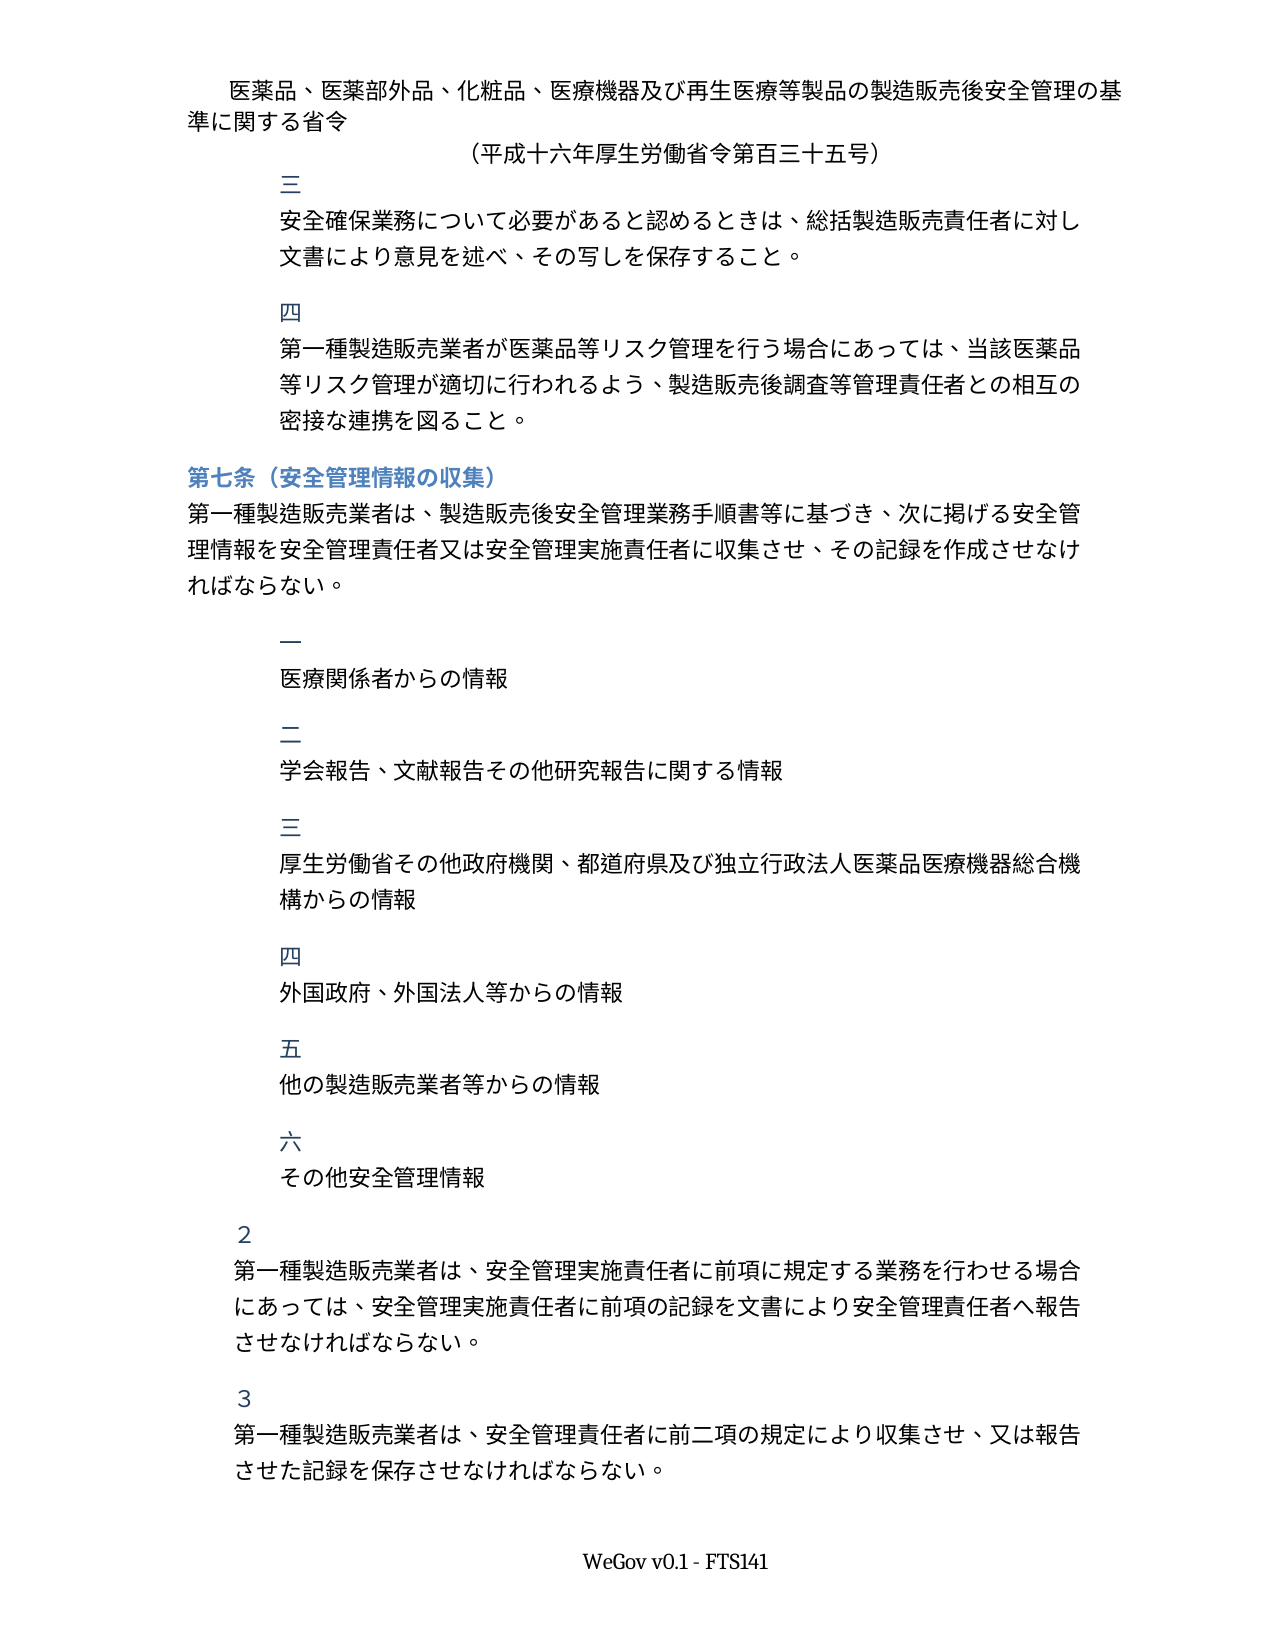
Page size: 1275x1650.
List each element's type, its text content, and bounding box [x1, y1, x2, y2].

subtitle 二 [279, 719, 1087, 751]
text 厚生労働省その他政府機関、都道府県及び独立行政法人医薬品医療機器総合機構からの情報 [279, 848, 1087, 915]
text 安全確保業務について必要があると認めるときは、総括製造販売責任者に対し文書により意見を述べ、その写しを保存すること。 [279, 205, 1087, 272]
text 外国政府、外国法人等からの情報 [279, 977, 1087, 1008]
text 他の製造販売業者等からの情報 [279, 1069, 1087, 1101]
subtitle 第七条（安全管理情報の収集） [187, 462, 1087, 493]
subtitle 三 [279, 812, 1087, 843]
subtitle ３ [233, 1383, 1087, 1414]
subtitle 一 [279, 627, 1087, 658]
text 第一種製造販売業者は、製造販売後安全管理業務手順書等に基づき、次に掲げる安全管理情報を安全管理責任者又は安全管理実施責任者に収集させ、その記録を作成させなければならない。 [187, 498, 1087, 601]
text 第一種製造販売業者が医薬品等リスク管理を行う場合にあっては、当該医薬品等リスク管理が適切に行われるよう、製造販売後調査等管理責任者との相互の密接な連携を図ること。 [279, 333, 1087, 436]
subtitle ２ [233, 1219, 1087, 1250]
subtitle 六 [279, 1126, 1087, 1157]
text 学会報告、文献報告その他研究報告に関する情報 [279, 755, 1087, 786]
subtitle 四 [279, 941, 1087, 972]
text 医療関係者からの情報 [279, 662, 1087, 694]
subtitle 三 [279, 169, 1087, 200]
text その他安全管理情報 [279, 1162, 1087, 1193]
text 第一種製造販売業者は、安全管理責任者に前二項の規定により収集させ、又は報告させた記録を保存させなければならない。 [233, 1419, 1087, 1486]
subtitle 五 [279, 1033, 1087, 1064]
subtitle 四 [279, 297, 1087, 329]
text 第一種製造販売業者は、安全管理実施責任者に前項に規定する業務を行わせる場合にあっては、安全管理実施責任者に前項の記録を文書により安全管理責任者へ報告させなければならない。 [233, 1255, 1087, 1358]
